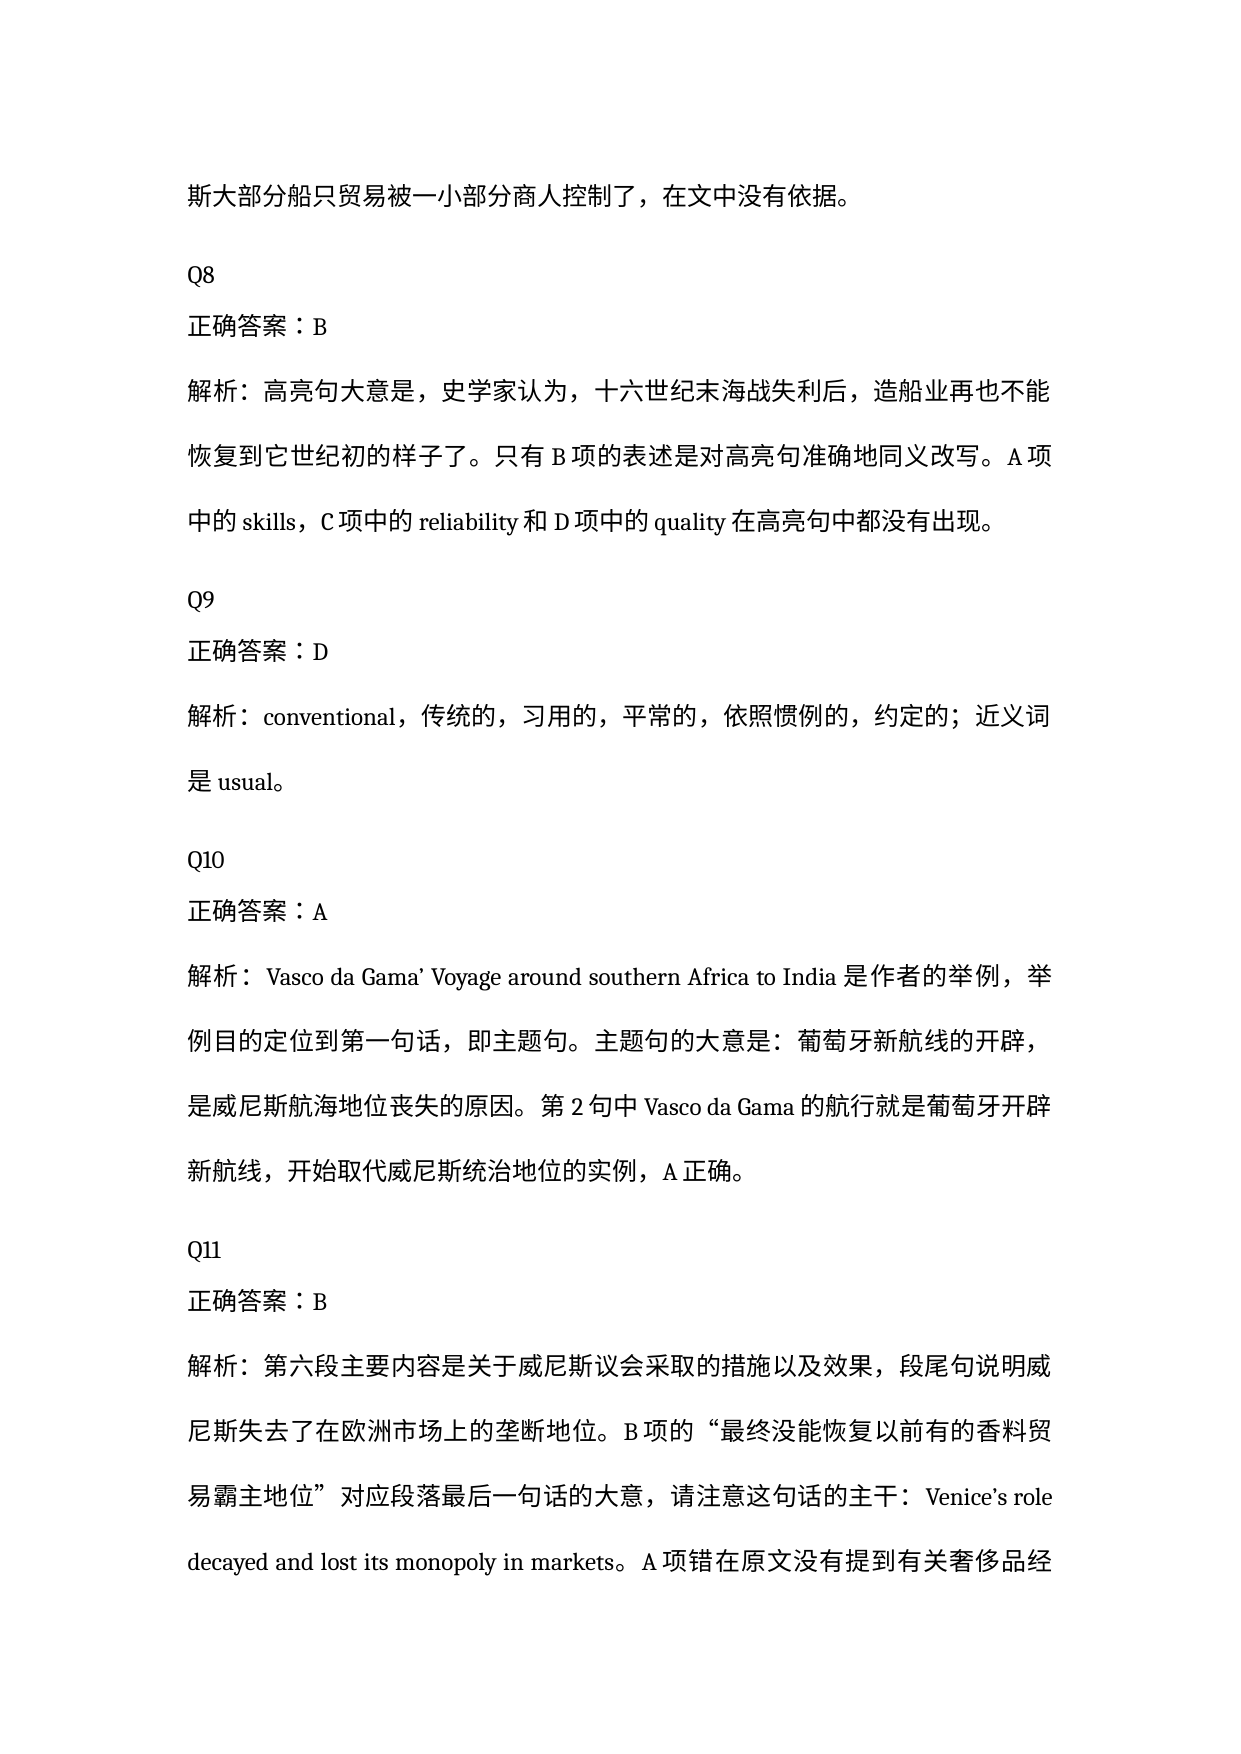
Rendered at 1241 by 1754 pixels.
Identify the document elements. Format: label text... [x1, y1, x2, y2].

text 正确答案：D [187, 617, 1053, 682]
text 解析：Vasco da Gama’ Voyage around southern Africa to India是作者的举例，举例目的定位到第一句话，即主题句。主题句的大意是：葡萄牙新航线的开辟，是威尼斯航海地位丧失的原因。第2句中Vasco da Gama的航行就是葡萄牙开辟新航线，开始取代威尼斯统治地位的实例，A正确。 [187, 942, 1053, 1202]
text Q10 [187, 844, 1053, 877]
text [187, 162, 1053, 227]
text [187, 1332, 1053, 1592]
text 正确答案：B [187, 292, 1053, 357]
text Q9 [187, 584, 1053, 617]
text Q11 [187, 1234, 1053, 1267]
text 解析：高亮句大意是，史学家认为，十六世纪末海战失利后，造船业再也不能恢复到它世纪初的样子了。只有B项的表述是对高亮句准确地同义改写。A项中的skills，C项中的reliability和D项中的quality在高亮句中都没有出现。 [187, 357, 1053, 552]
text 正确答案：A [187, 877, 1053, 942]
text Q8 [187, 259, 1053, 292]
text 正确答案：B [187, 1267, 1053, 1332]
text 解析：conventional，传统的，习用的，平常的，依照惯例的，约定的；近义词是usual。 [187, 682, 1053, 812]
